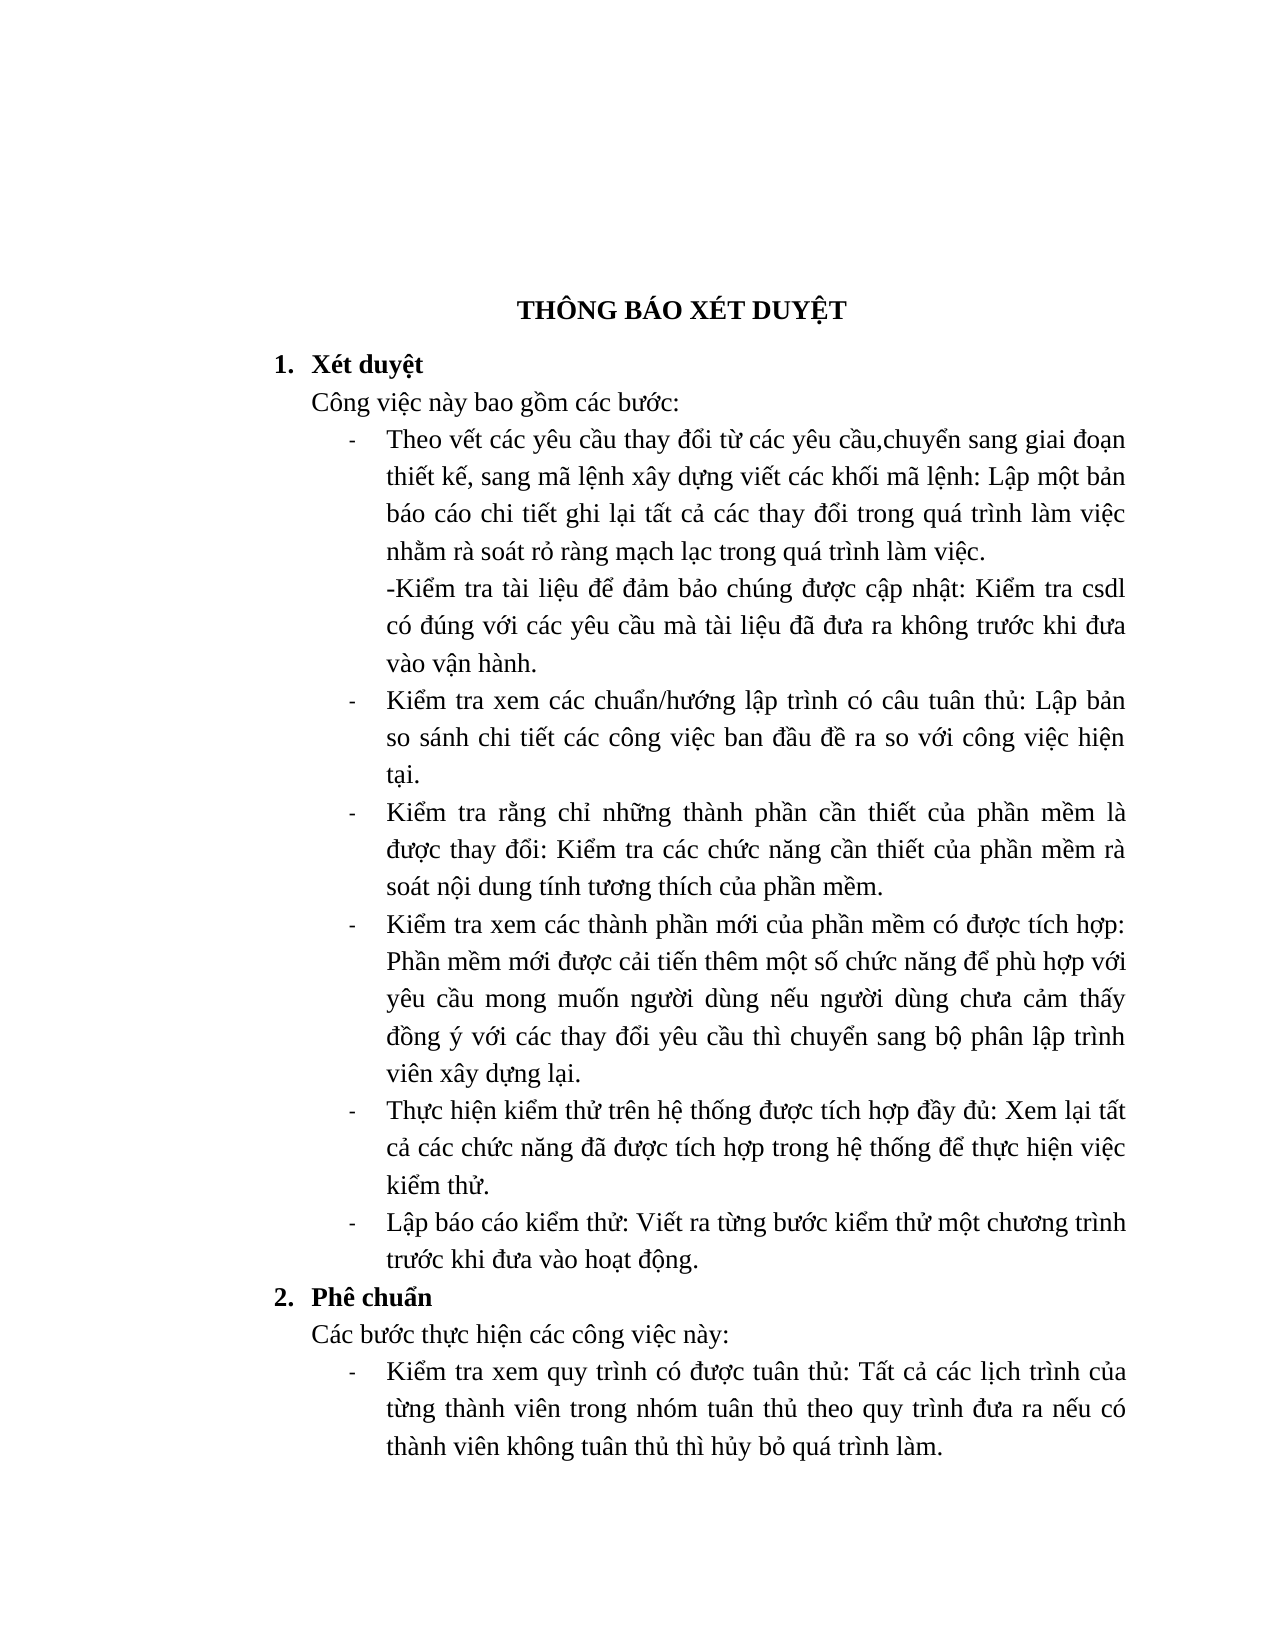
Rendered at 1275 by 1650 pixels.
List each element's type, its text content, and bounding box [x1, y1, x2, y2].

list -Kiểm tra tài liệu để đảm bảo chúng được cập nhật: Kiểm tra csdl có đúng với các yêu cầu mà tài liệu đã đưa ra không trước khi đưa vào vận hành. [386, 572, 1127, 678]
list Theo vết các yêu cầu thay đổi từ các yêu cầu,chuyển sang giai đoạn thiết kế, sang mã lệnh xây dựng viết các khối mã lệnh: Lập một bản báo cáo chi tiết ghi lại tất cả các thay đổi trong quá trình làm việc nhằm rà soát rỏ ràng mạch lạc trong quá trình làm việc. [349, 423, 1127, 566]
list Công việc này bao gồm các bước: [311, 386, 1127, 417]
list Kiểm tra xem các chuẩn/hướng lập trình có câu tuân thủ: Lập bản so sánh chi tiết các công việc ban đầu đề ra so với công việc hiện tại. [349, 684, 1127, 790]
list Thực hiện kiểm thử trên hệ thống được tích hợp đầy đủ: Xem lại tất cả các chức năng đã được tích hợp trong hệ thống để thực hiện việc kiểm thử. [349, 1094, 1127, 1200]
list Các bước thực hiện các công việc này: [311, 1318, 1127, 1349]
list Xét duyệt [274, 348, 1127, 379]
text THÔNG BÁO XÉT DUYỆT [236, 294, 1127, 326]
list Phê chuẩn [274, 1281, 1127, 1312]
list Lập báo cáo kiểm thử: Viết ra từng bước kiểm thử một chương trình trước khi đưa vào hoạt động. [349, 1206, 1127, 1274]
list Kiểm tra xem các thành phần mới của phần mềm có được tích hợp: Phần mềm mới được cải tiến thêm một số chức năng để phù hợp với yêu cầu mong muốn người dùng nếu người dùng chưa cảm thấy đồng ý với các thay đổi yêu cầu thì chuyển sang bộ phân lập trình viên xây dựng lại. [349, 908, 1127, 1088]
list Kiểm tra xem quy trình có được tuân thủ: Tất cả các lịch trình của từng thành viên trong nhóm tuân thủ theo quy trình đưa ra nếu có thành viên không tuân thủ thì hủy bỏ quá trình làm. [349, 1355, 1127, 1461]
list Kiểm tra rằng chỉ những thành phần cần thiết của phần mềm là được thay đổi: Kiểm tra các chức năng cần thiết của phần mềm rà soát nội dung tính tương thích của phần mềm. [349, 796, 1127, 902]
